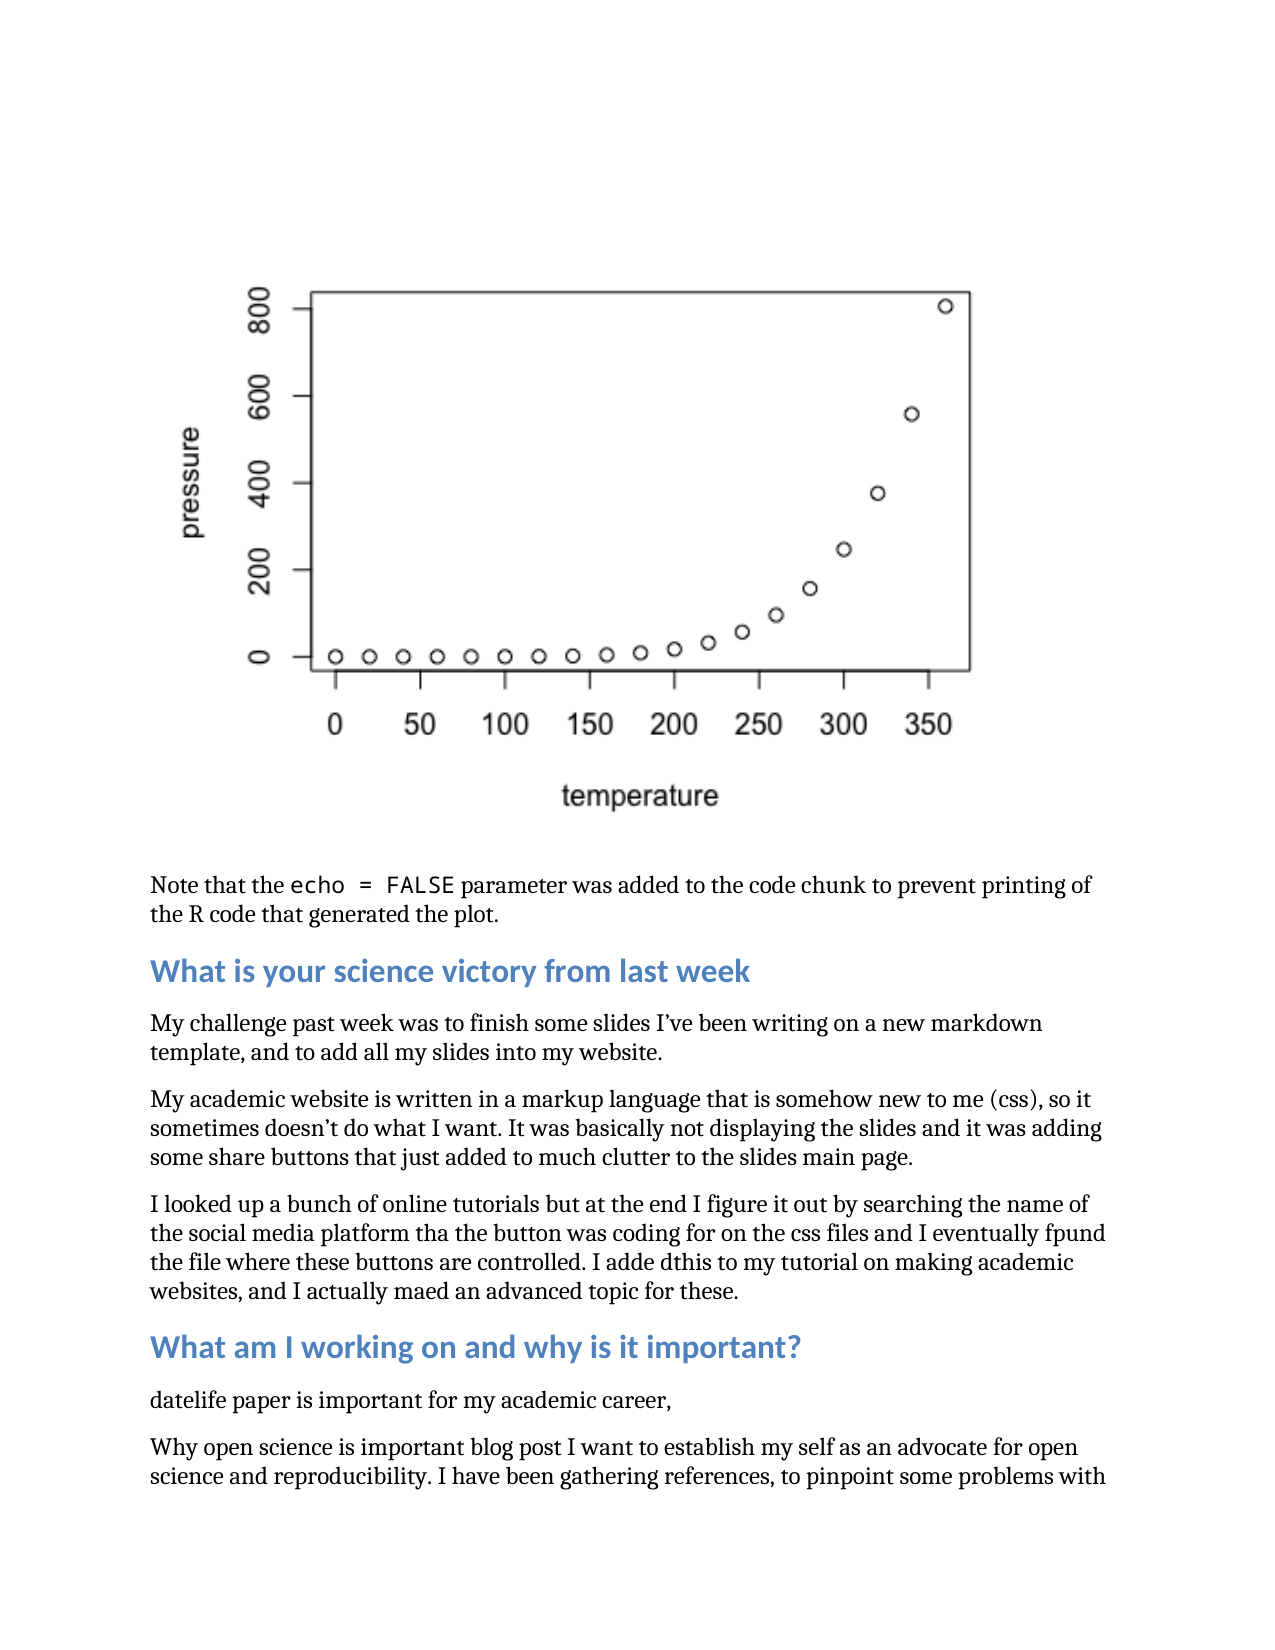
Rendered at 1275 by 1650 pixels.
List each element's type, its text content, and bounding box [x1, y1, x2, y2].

text My academic website is written in a markup language that is somehow new to me (css), so it sometimes doesn’t do what I want. It was basically not displaying the slides and it was adding some share buttons that just added to much clutter to the slides main page. [150, 1085, 1125, 1172]
text My challenge past week was to finish some slides I’ve been writing on a new markdown template, and to add all my slides into my website. [150, 1009, 1125, 1067]
text Note that the echo = FALSE parameter was added to the code chunk to prevent printing of the R code that generated the plot. [150, 869, 1125, 929]
text datelife paper is important for my academic career, [150, 1386, 1125, 1414]
subtitle What am I working on and why is it important? [150, 1326, 1125, 1367]
subtitle What is your science victory from last week [150, 949, 1125, 990]
text I looked up a bunch of online tutorials but at the end I figure it out by searching the name of the social media platform tha the button was coding for on the css files and I eventually fpund the file where these buttons are controlled. I adde dthis to my tutorial on making academic websites, and I actually maed an advanced topic for these. [150, 1190, 1125, 1305]
picture [168, 150, 1044, 850]
